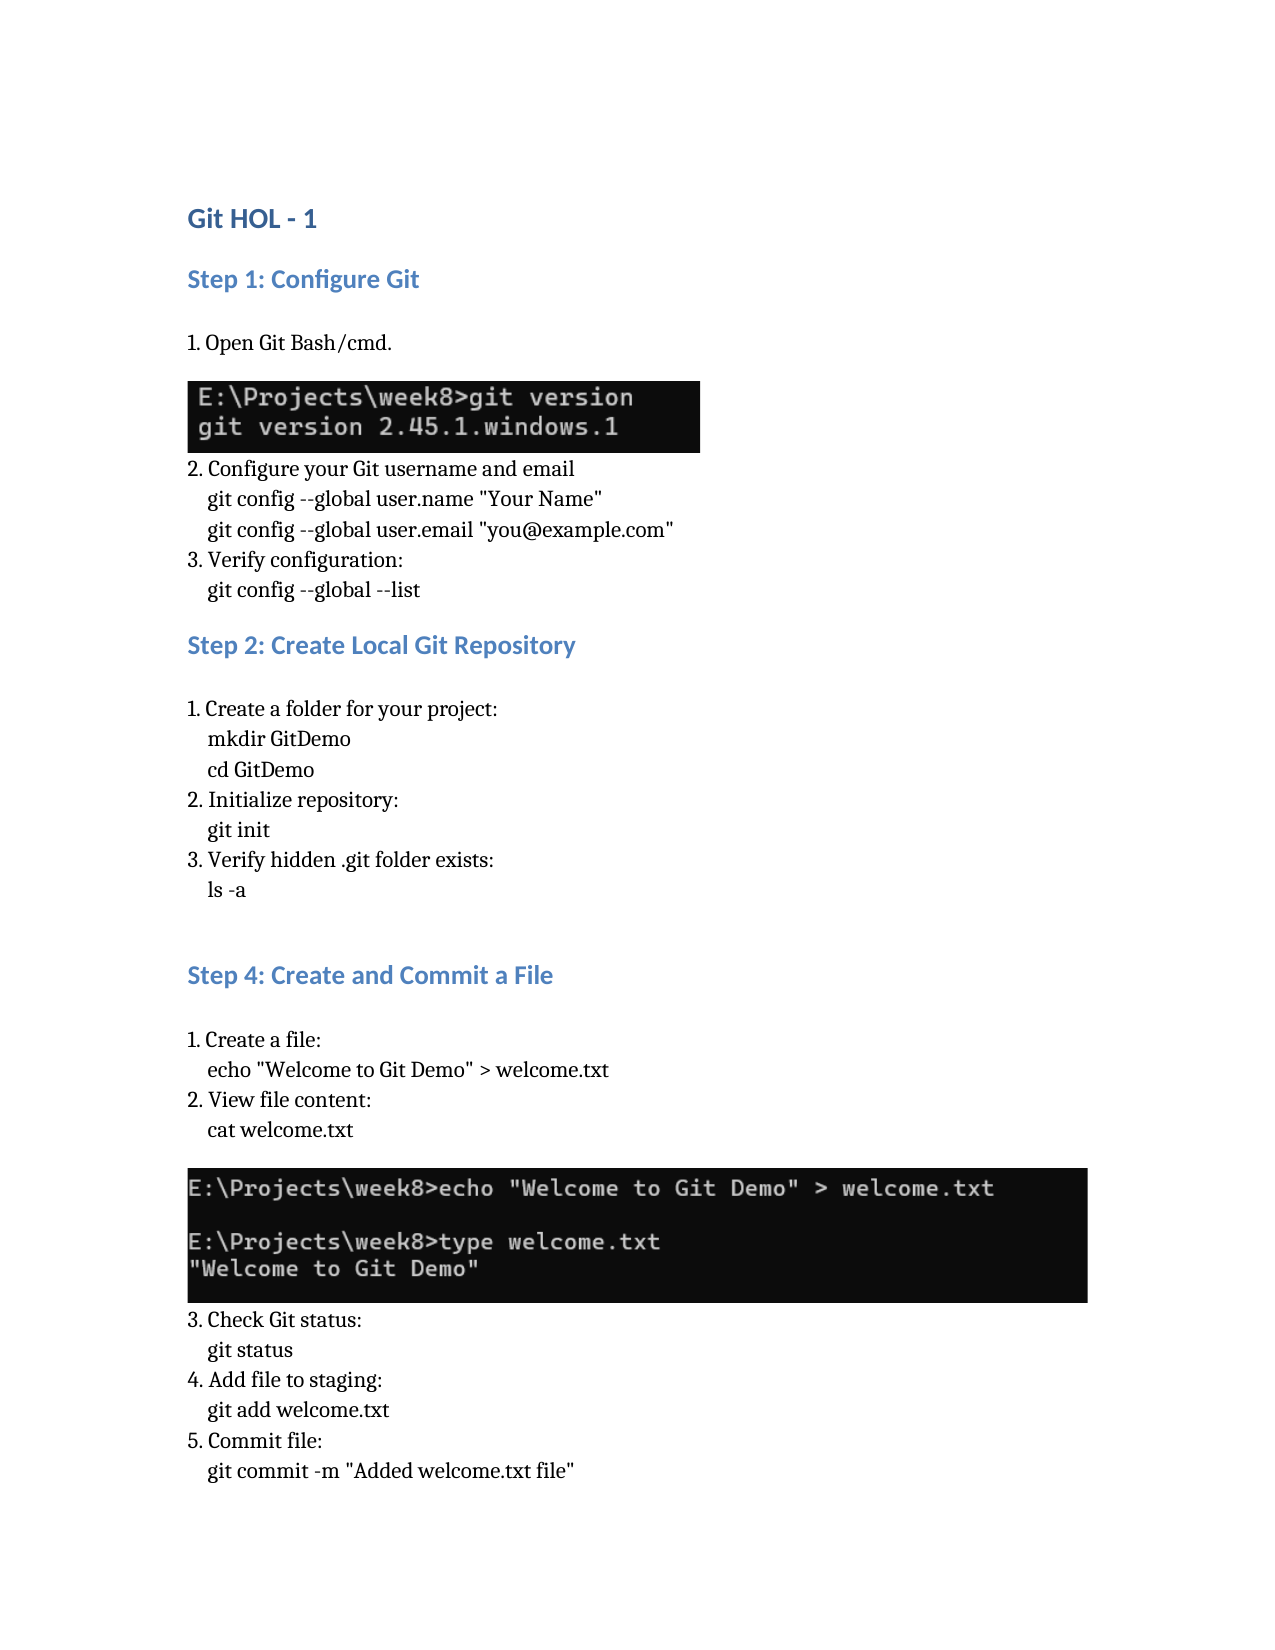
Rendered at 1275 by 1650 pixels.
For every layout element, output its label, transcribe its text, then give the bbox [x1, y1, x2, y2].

subtitle Step 1: Configure Git [187, 262, 1087, 295]
subtitle Step 4: Create and Commit a File [187, 958, 1087, 992]
picture [187, 1168, 1088, 1303]
picture [187, 381, 700, 453]
subtitle Git HOL - 1 [187, 200, 1087, 236]
subtitle Step 2: Create Local Git Repository [187, 628, 1087, 661]
text 1. Create a file: echo "Welcome to Git Demo" > welcome.txt 2. View file content: cat welcome.txt [187, 996, 1087, 1144]
text 2. Configure your Git username and email git config --global user.name "Your Name" git config --global user.email "you@example.com" 3. Verify configuration: git config --global --list [187, 381, 1087, 603]
text 1. Open Git Bash/cmd. [187, 300, 1087, 356]
text 1. Create a folder for your project: mkdir GitDemo cd GitDemo 2. Initialize repository: git init 3. Verify hidden .git folder exists: ls -a [187, 666, 1087, 934]
text 3. Check Git status: git status 4. Add file to staging: git add welcome.txt 5. Commit file: git commit -m "Added welcome.txt file" [187, 1303, 1087, 1484]
